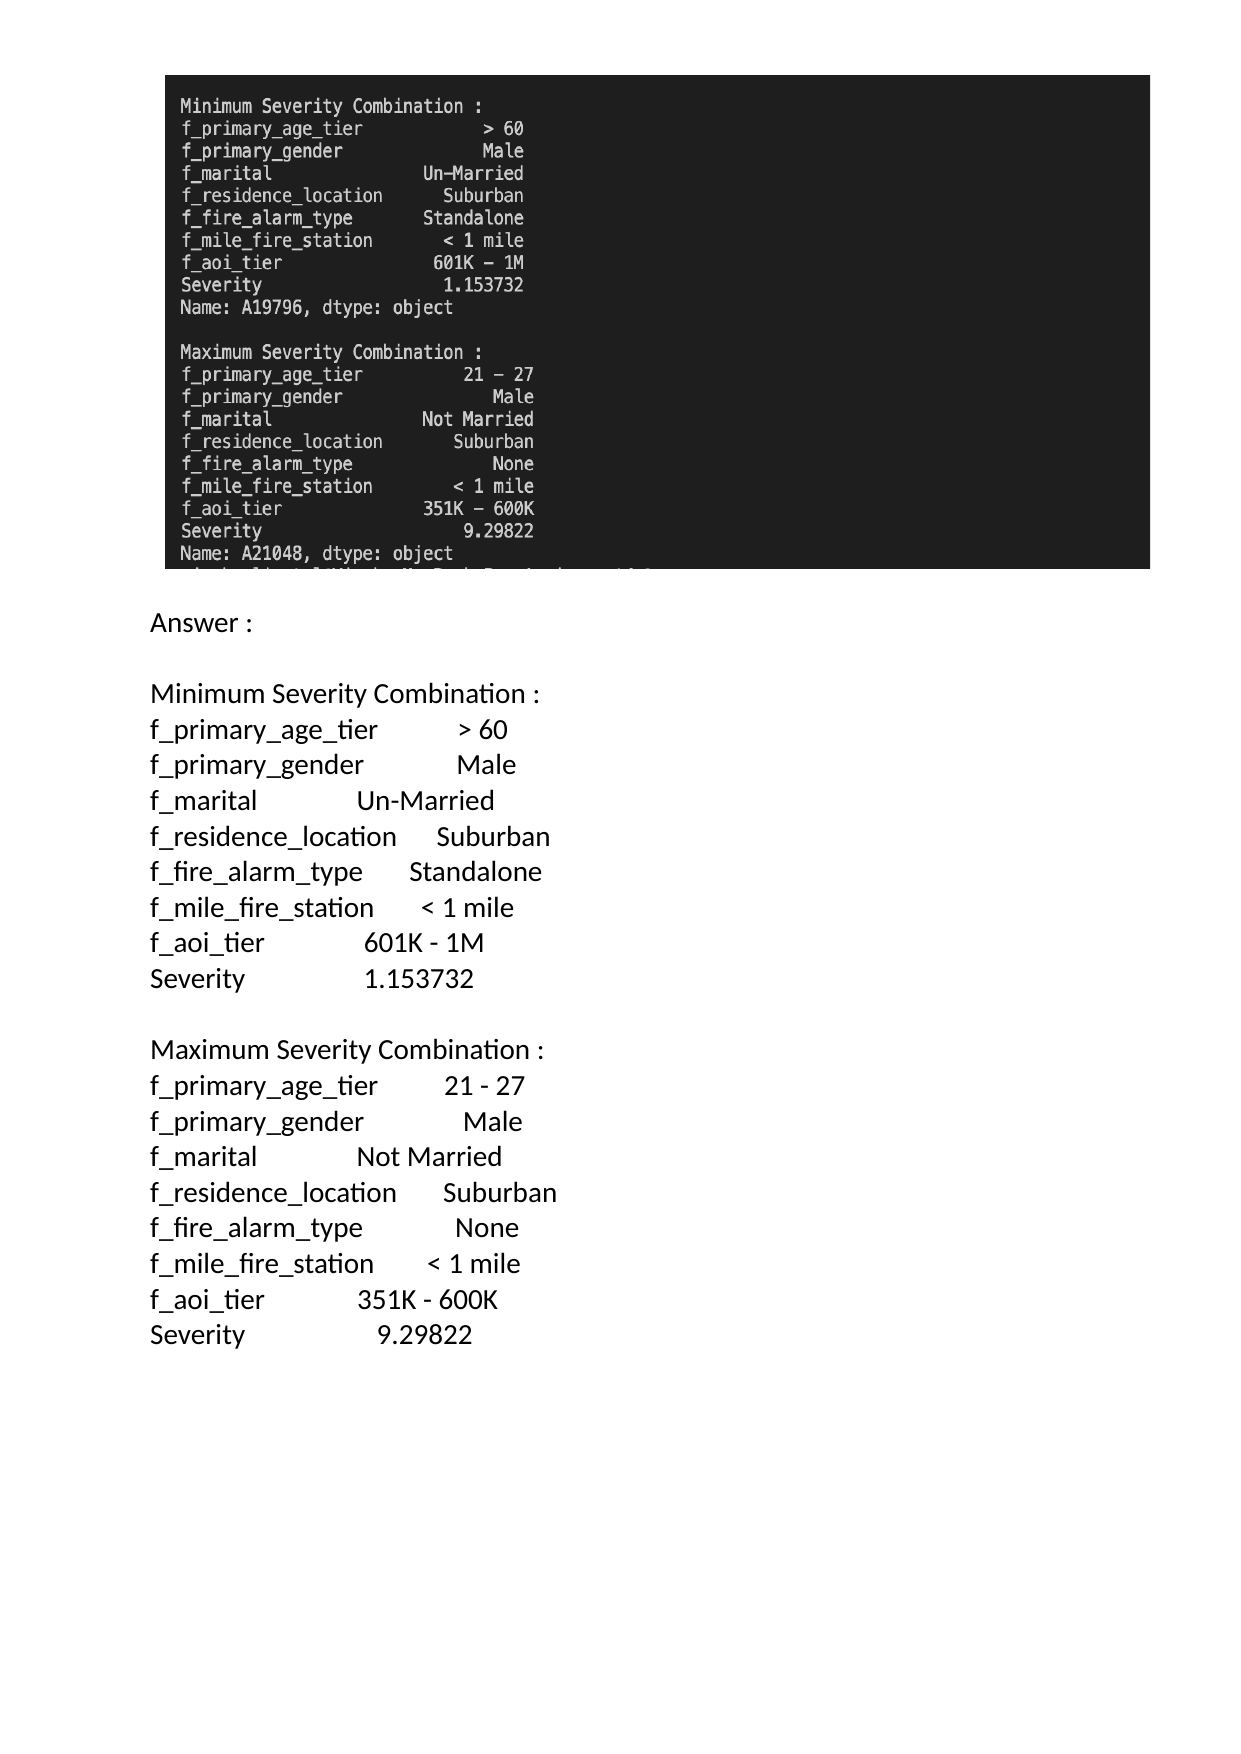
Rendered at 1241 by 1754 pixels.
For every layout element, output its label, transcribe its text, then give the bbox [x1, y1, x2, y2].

list f_marital Un-Married [150, 782, 1165, 818]
list f_residence_location Suburban [150, 1174, 1165, 1209]
list Answer : [150, 604, 1165, 639]
list Severity 1.153732 [150, 960, 1165, 996]
list f_mile_fire_station < 1 mile [150, 1245, 1165, 1281]
list f_mile_fire_station < 1 mile [150, 889, 1165, 924]
list f_primary_gender Male [150, 1103, 1165, 1138]
picture [165, 75, 1151, 569]
list f_fire_alarm_type Standalone [150, 853, 1165, 889]
list f_residence_location Suburban [150, 818, 1165, 853]
list f_primary_age_tier 21 - 27 [150, 1067, 1165, 1103]
list f_primary_gender Male [150, 746, 1165, 782]
list f_marital Not Married [150, 1138, 1165, 1174]
list Severity 9.29822 [150, 1316, 1165, 1352]
list f_primary_age_tier > 60 [150, 711, 1165, 746]
list f_aoi_tier 351K - 600K [150, 1281, 1165, 1316]
list Minimum Severity Combination : [150, 675, 1165, 711]
list f_aoi_tier 601K - 1M [150, 924, 1165, 960]
list f_fire_alarm_type None [150, 1209, 1165, 1245]
list Maximum Severity Combination : [150, 1031, 1165, 1067]
